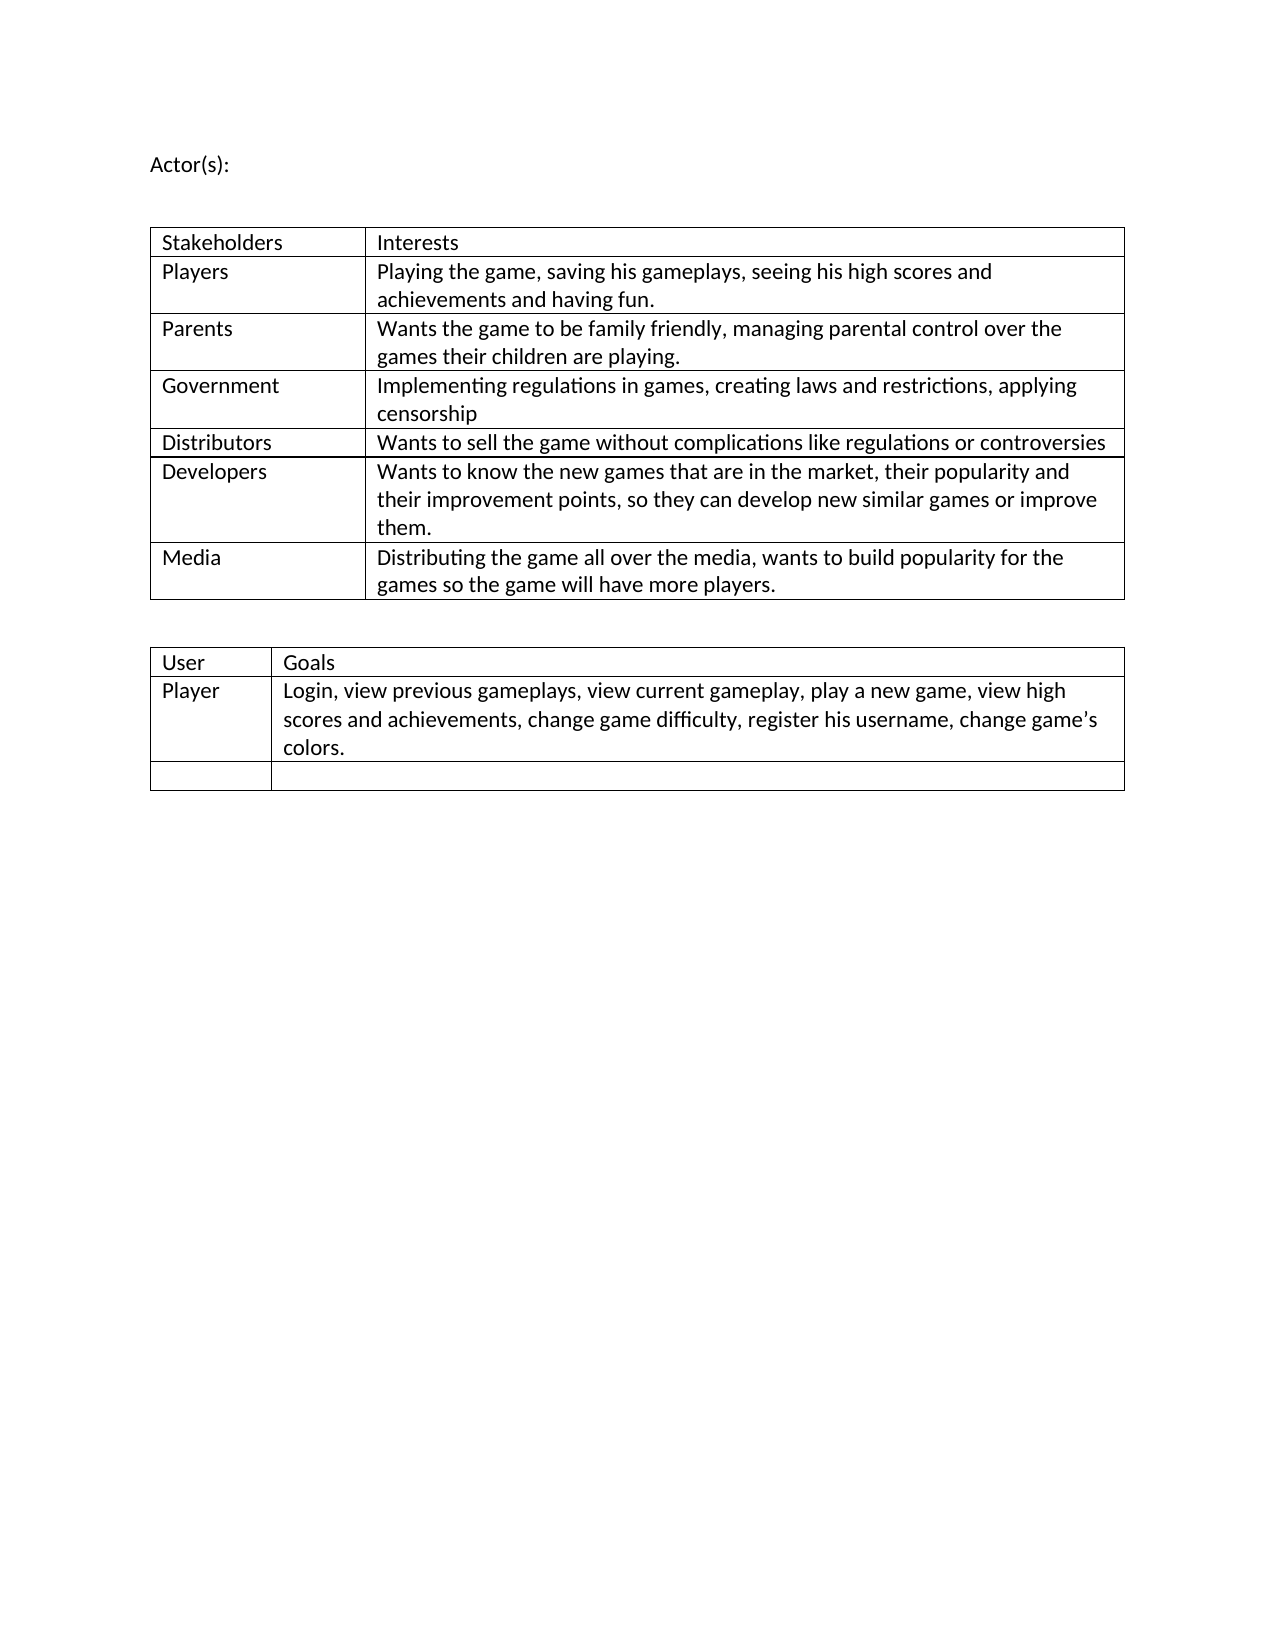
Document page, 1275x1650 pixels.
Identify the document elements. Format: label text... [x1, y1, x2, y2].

table_cell Wants to know the new games that are in the market, their popularity and their improvement points, so they can develop new similar games or improve them. [366, 458, 1124, 542]
table_cell Wants the game to be family friendly, managing parental control over the games their children are playing. [366, 314, 1124, 370]
table_cell Playing the game, saving his gameplays, seeing his high scores and achievements and having fun. [366, 257, 1124, 313]
table_header Goals [272, 648, 1124, 676]
table_cell Distributors [151, 429, 365, 456]
table_header User [151, 648, 271, 676]
table_cell Wants to sell the game without complications like regulations or controversies [366, 429, 1124, 456]
table_header Interests [366, 228, 1124, 256]
text Actor(s): [150, 150, 1125, 208]
table_cell Distributing the game all over the media, wants to build popularity for the games so the game will have more players. [366, 543, 1124, 599]
table_cell Media [151, 543, 365, 599]
table_cell [272, 762, 1124, 790]
table_cell Login, view previous gameplays, view current gameplay, play a new game, view high scores and achievements, change game difficulty, register his username, change game’s colors. [272, 677, 1124, 761]
table_cell Developers [151, 458, 365, 542]
table_cell Government [151, 371, 365, 427]
table_cell Player [151, 677, 271, 761]
table_cell Players [151, 257, 365, 313]
table_cell Parents [151, 314, 365, 370]
table_cell Implementing regulations in games, creating laws and restrictions, applying censorship [366, 371, 1124, 427]
table_cell [151, 762, 271, 790]
table_header Stakeholders [151, 228, 365, 256]
